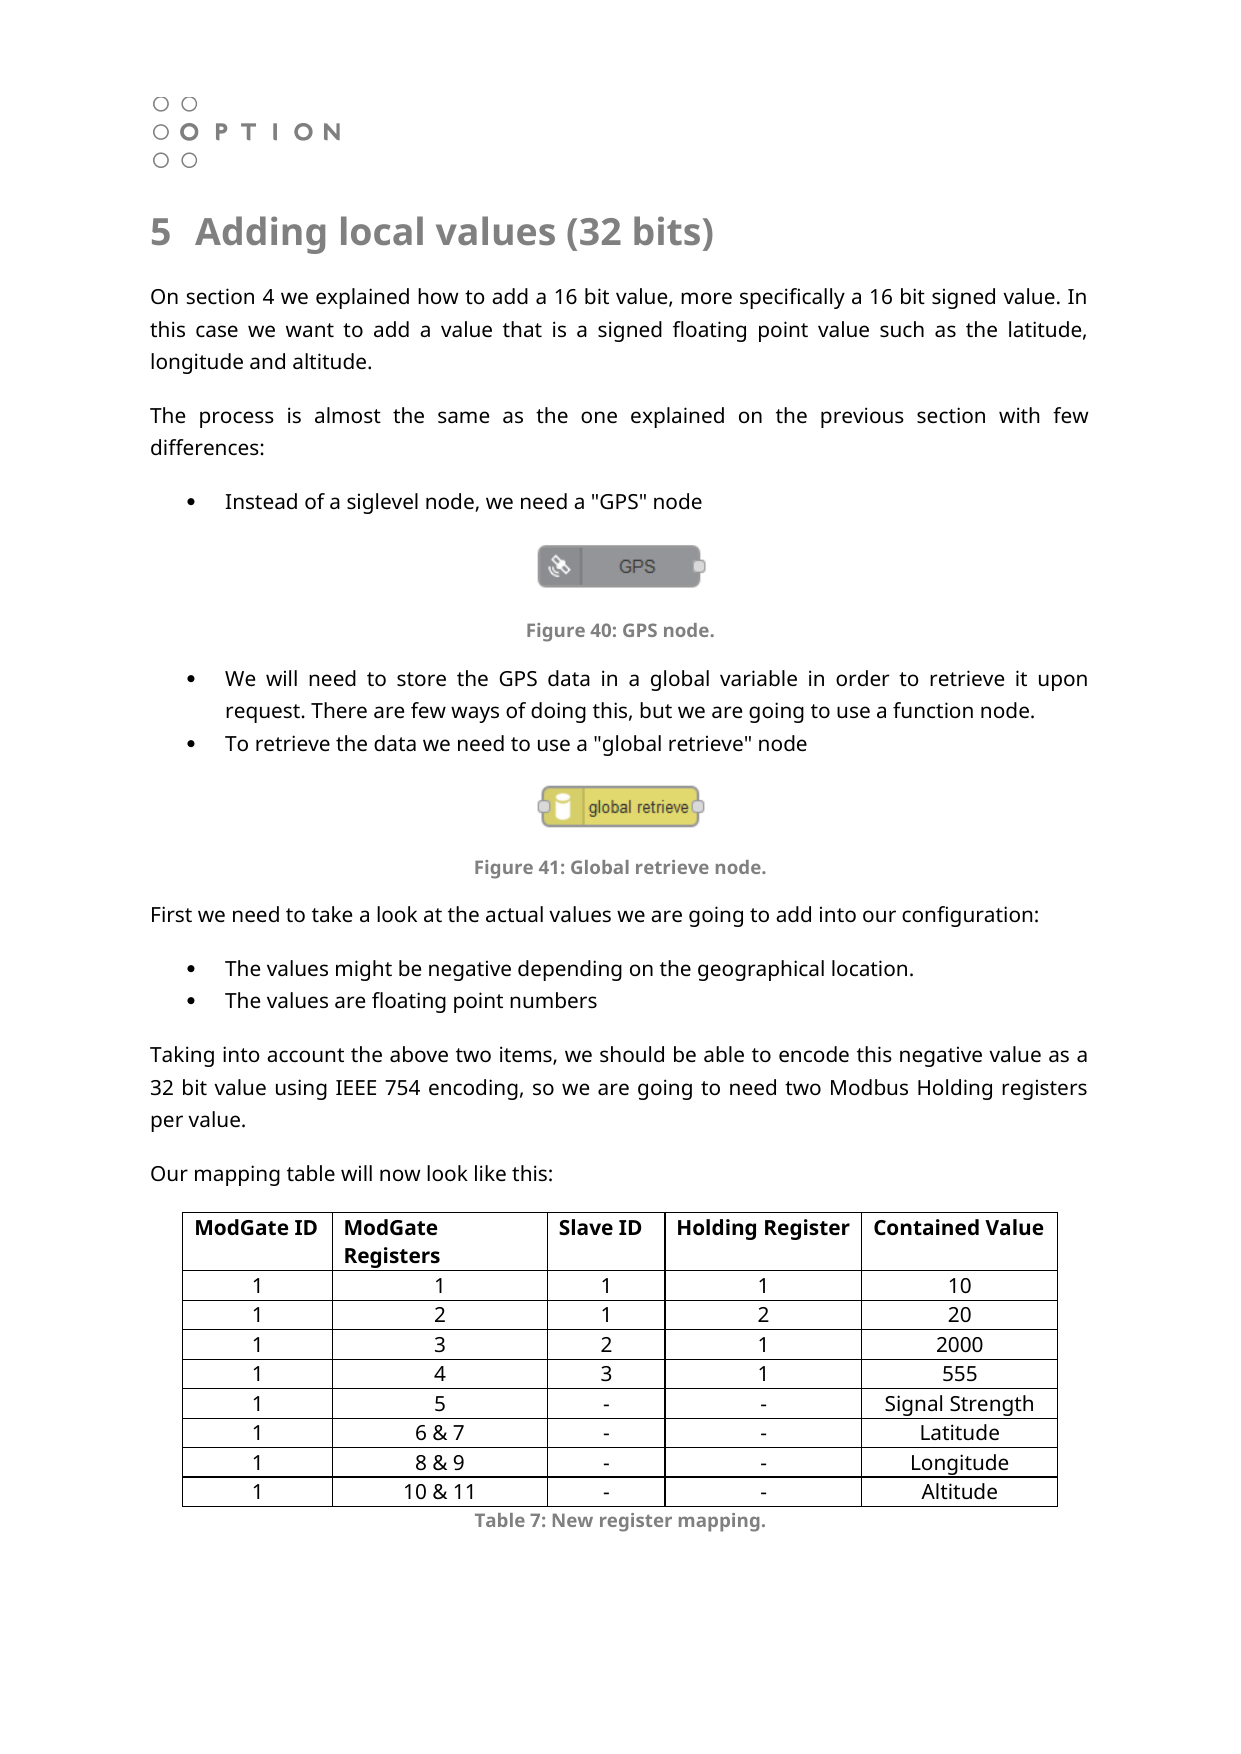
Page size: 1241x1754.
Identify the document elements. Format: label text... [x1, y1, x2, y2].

table_cell - [666, 1419, 861, 1447]
table_cell 1 [183, 1271, 332, 1299]
table_cell 1 [183, 1330, 332, 1358]
table_cell 1 [333, 1271, 547, 1299]
table_cell 1 [183, 1448, 332, 1476]
picture [534, 782, 707, 830]
table_cell - [666, 1448, 861, 1476]
table_cell Altitude [862, 1478, 1057, 1506]
table_cell 6 & 7 [333, 1419, 547, 1447]
table_header ModGate Registers [333, 1213, 547, 1270]
table_cell 1 [666, 1360, 861, 1388]
table_cell 10 & 11 [333, 1478, 547, 1506]
table_cell 1 [183, 1301, 332, 1329]
table_header Slave ID [548, 1213, 664, 1270]
text The process is almost the same as the one explained on the previous section with few differences: [150, 401, 1090, 462]
list The values might be negative depending on the geographical location. [187, 954, 1090, 982]
list Instead of a siglevel node, we need a "GPS" node [187, 487, 1090, 515]
table_cell - [666, 1478, 861, 1506]
table_cell 1 [183, 1389, 332, 1417]
table_cell 10 [862, 1271, 1057, 1299]
list The values are floating point numbers [187, 987, 1090, 1015]
table_cell 1 [666, 1330, 861, 1358]
table_cell - [548, 1478, 664, 1506]
picture [153, 97, 340, 168]
table_header ModGate ID [183, 1213, 332, 1270]
table_cell 5 [333, 1389, 547, 1417]
table_cell - [548, 1448, 664, 1476]
table_cell 3 [333, 1330, 547, 1358]
text On section 4 we explained how to add a 16 bit value, more specifically a 16 bit signed value. In this case we want to add a value that is a signed floating point value such as the latitude, longitude and altitude. [150, 282, 1090, 376]
list We will need to store the GPS data in a global variable in order to retrieve it upon request. There are few ways of doing this, but we are going to use a function node. [187, 664, 1090, 725]
table_cell - [548, 1419, 664, 1447]
table_cell 1 [548, 1271, 664, 1299]
text First we need to take a look at the actual values we are going to add into our configuration: [150, 901, 1090, 929]
table_cell 1 [666, 1271, 861, 1299]
table_cell 20 [862, 1301, 1057, 1329]
subtitle Adding local values (32 bits) [150, 206, 1090, 257]
table_cell - [548, 1389, 664, 1417]
table_cell 1 [548, 1301, 664, 1329]
table_cell 8 & 9 [333, 1448, 547, 1476]
table_cell 1 [183, 1478, 332, 1506]
table_cell 2 [333, 1301, 547, 1329]
table_cell 2 [548, 1330, 664, 1358]
table_header Holding Register [666, 1213, 861, 1270]
picture [534, 540, 707, 593]
table_cell Longitude [862, 1448, 1057, 1476]
table_cell 555 [862, 1360, 1057, 1388]
table_cell 1 [183, 1419, 332, 1447]
text Our mapping table will now look like this: [150, 1159, 1090, 1187]
table_header Contained Value [862, 1213, 1057, 1270]
text Taking into account the above two items, we should be able to encode this negative value as a 32 bit value using IEEE 754 encoding, so we are going to need two Modbus Holding registers per value. [150, 1040, 1090, 1134]
table_cell Signal Strength [862, 1389, 1057, 1417]
table_cell Latitude [862, 1419, 1057, 1447]
table_cell 4 [333, 1360, 547, 1388]
table_cell 1 [183, 1360, 332, 1388]
list To retrieve the data we need to use a "global retrieve" node [187, 729, 1090, 757]
table_cell 2000 [862, 1330, 1057, 1358]
table_cell 3 [548, 1360, 664, 1388]
table_cell - [666, 1389, 861, 1417]
table_cell 2 [666, 1301, 861, 1329]
